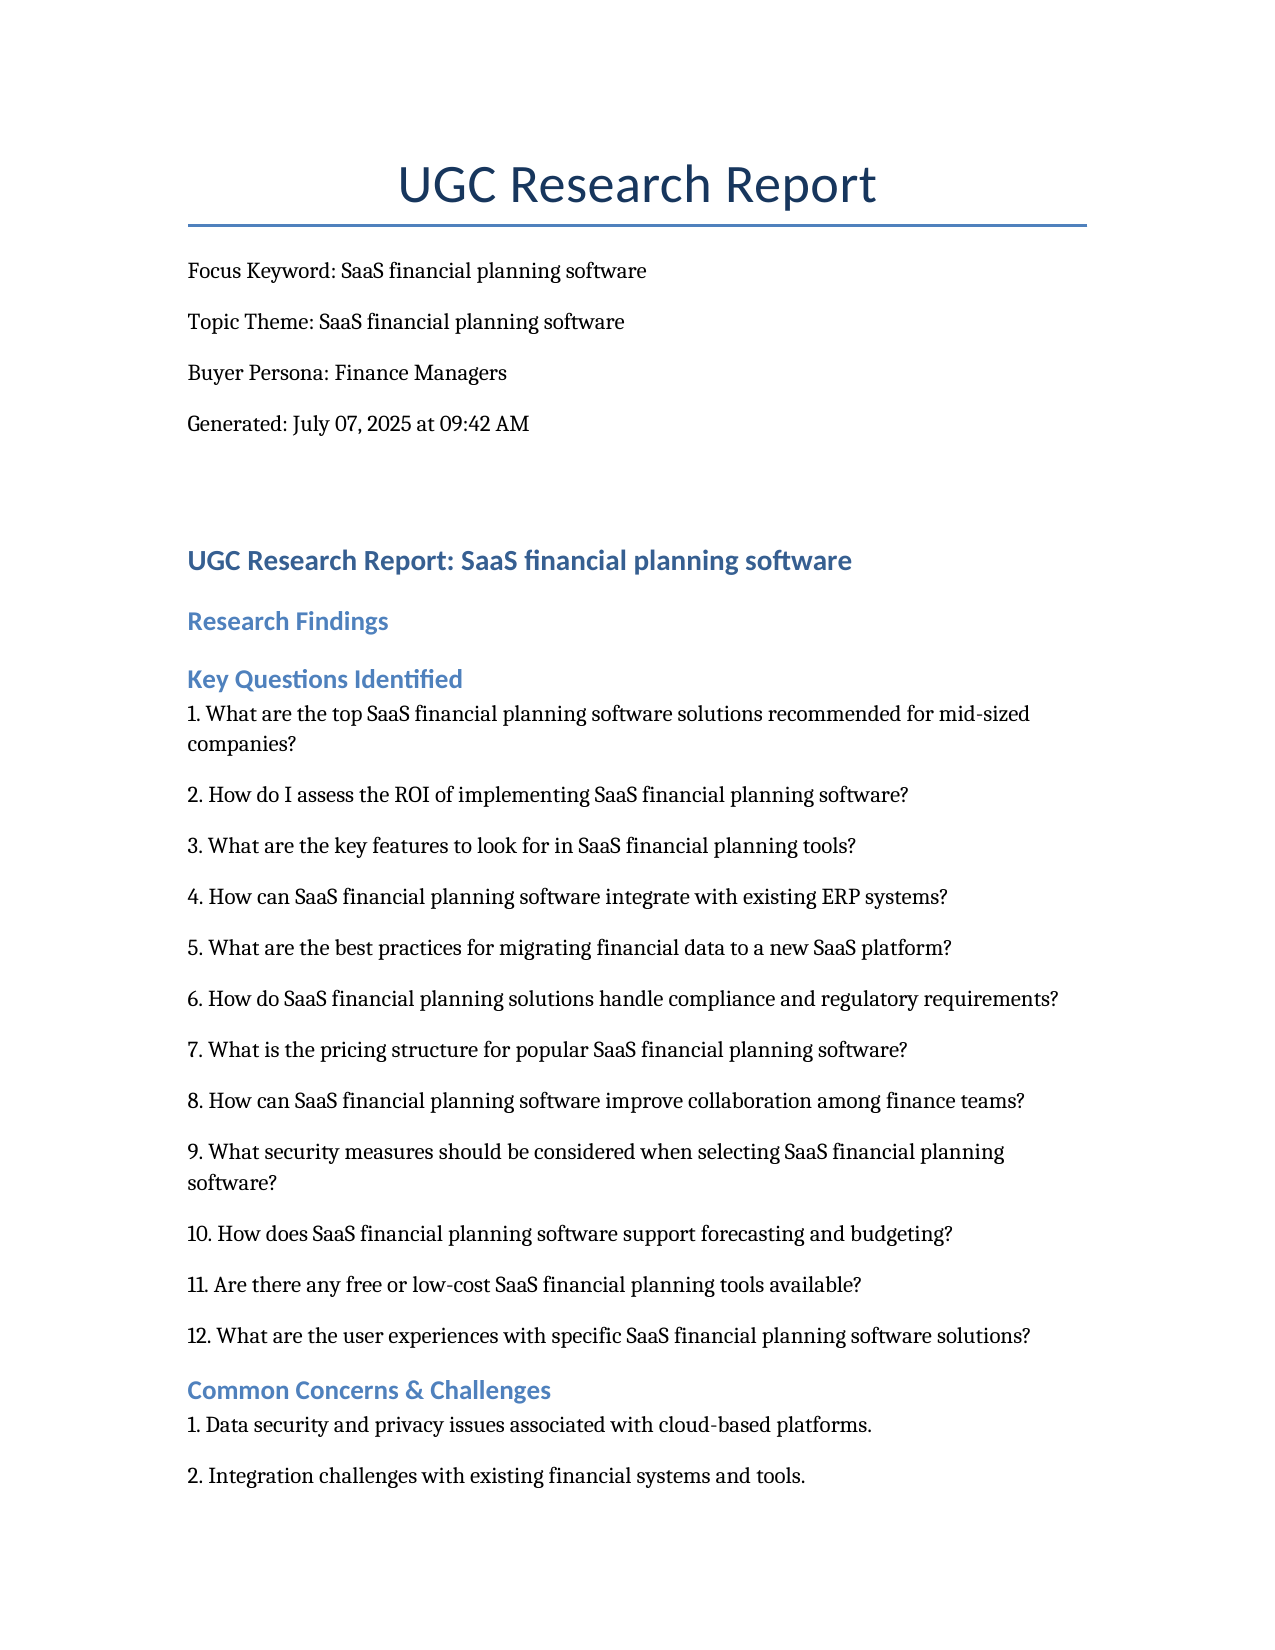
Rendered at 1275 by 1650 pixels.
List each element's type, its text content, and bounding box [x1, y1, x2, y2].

text 7. What is the pricing structure for popular SaaS financial planning software? [187, 1037, 1087, 1063]
subtitle UGC Research Report: SaaS financial planning software [187, 542, 1087, 578]
text Focus Keyword: SaaS financial planning software [187, 258, 1087, 284]
subtitle Research Findings [187, 604, 1087, 637]
text 1. Data security and privacy issues associated with cloud-based platforms. [187, 1411, 1087, 1438]
text 5. What are the best practices for migrating financial data to a new SaaS platform? [187, 935, 1087, 961]
text Topic Theme: SaaS financial planning software [187, 309, 1087, 335]
text Generated: July 07, 2025 at 09:42 AM [187, 411, 1087, 437]
text 11. Are there any free or low-cost SaaS financial planning tools available? [187, 1271, 1087, 1298]
text 4. How can SaaS financial planning software integrate with existing ERP systems? [187, 884, 1087, 910]
text 8. How can SaaS financial planning software improve collaboration among finance teams? [187, 1088, 1087, 1114]
text 6. How do SaaS financial planning solutions handle compliance and regulatory requirements? [187, 986, 1087, 1012]
text 2. Integration challenges with existing financial systems and tools. [187, 1462, 1087, 1489]
subtitle Common Concerns & Challenges [187, 1373, 1087, 1407]
text 1. What are the top SaaS financial planning software solutions recommended for mid-sized companies? [187, 701, 1087, 757]
text Buyer Persona: Finance Managers [187, 360, 1087, 386]
subtitle Key Questions Identified [187, 663, 1087, 696]
text 9. What security measures should be considered when selecting SaaS financial planning software? [187, 1139, 1087, 1196]
text 12. What are the user experiences with specific SaaS financial planning software solutions? [187, 1322, 1087, 1349]
text 2. How do I assess the ROI of implementing SaaS financial planning software? [187, 782, 1087, 808]
text 10. How does SaaS financial planning software support forecasting and budgeting? [187, 1220, 1087, 1247]
text 3. What are the key features to look for in SaaS financial planning tools? [187, 833, 1087, 859]
title UGC Research Report [187, 150, 1087, 227]
